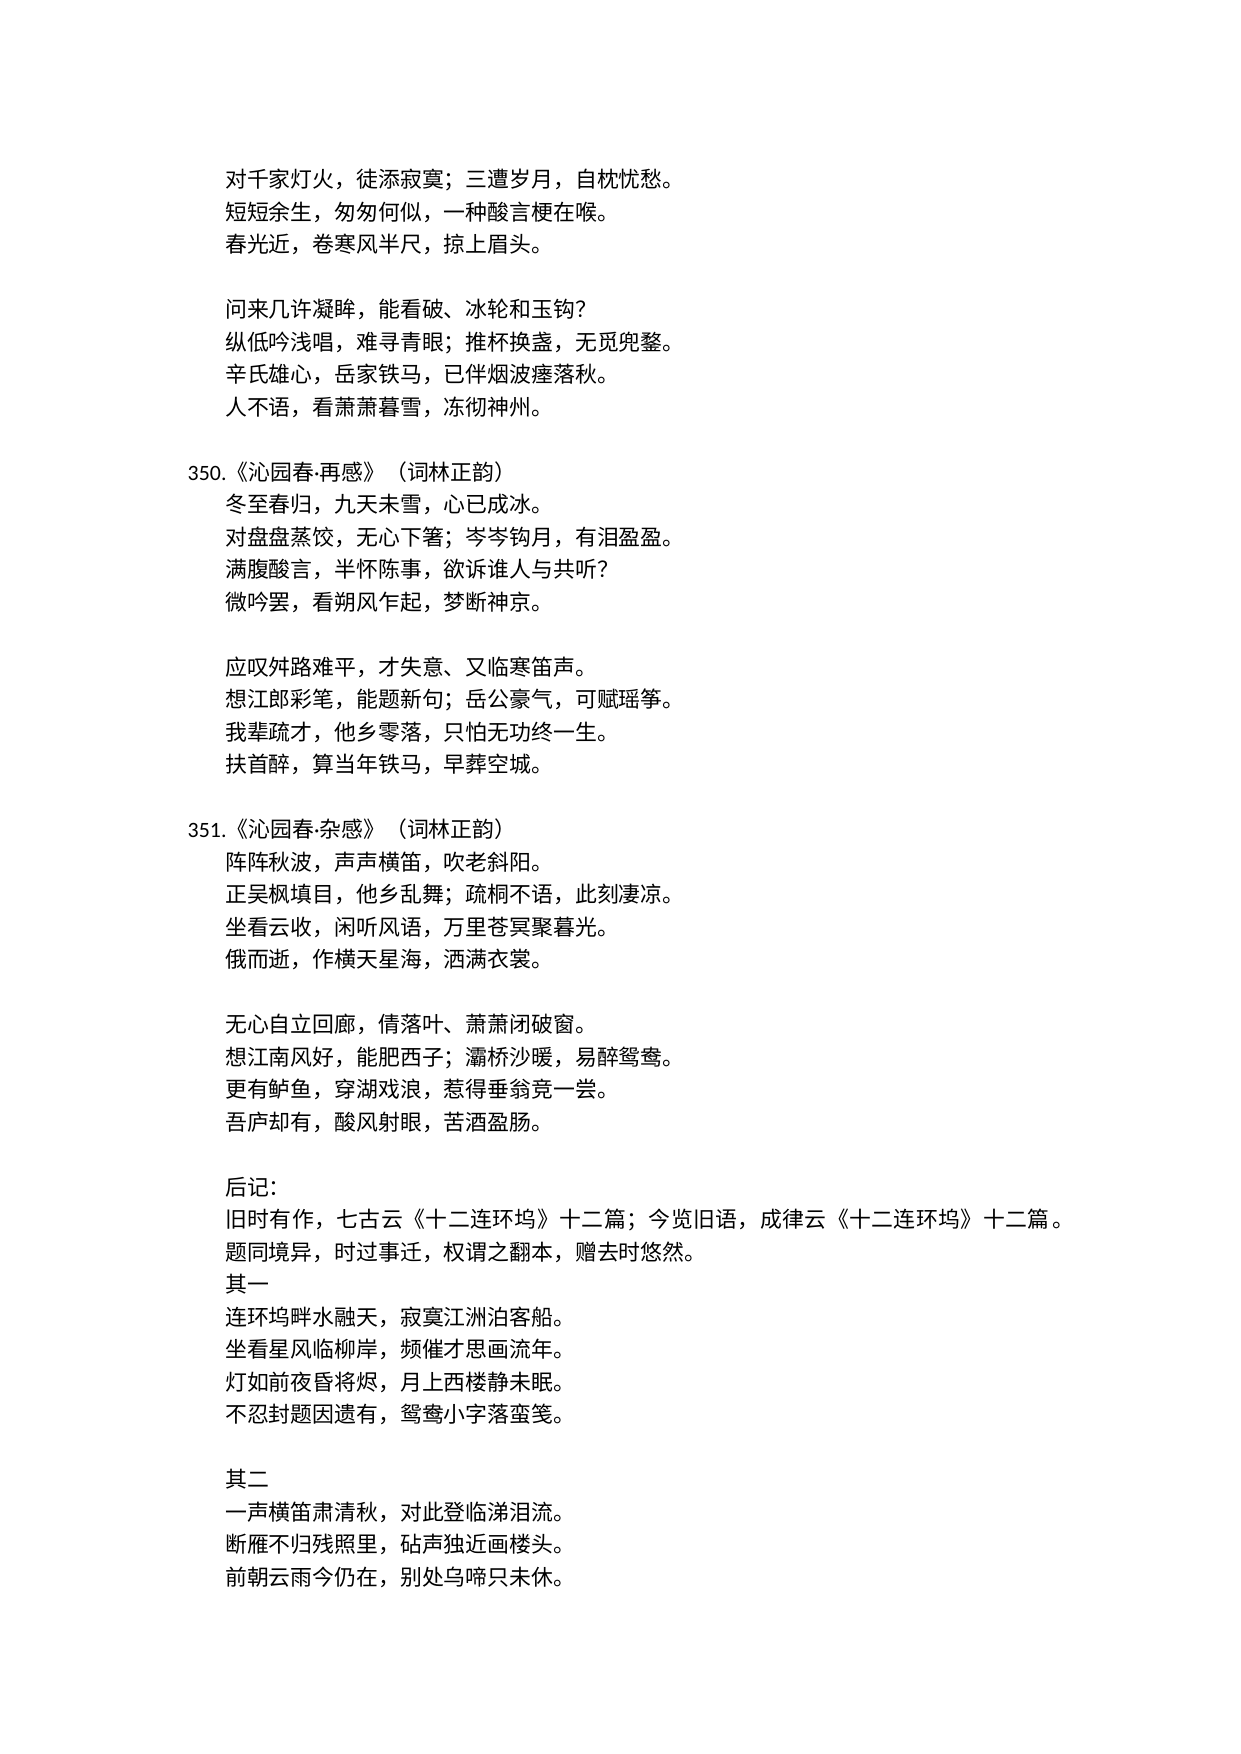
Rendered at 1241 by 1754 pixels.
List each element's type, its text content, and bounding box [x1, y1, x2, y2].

list 对盘盘蒸饺，无心下箸；岑岑钩月，有泪盈盈。 [225, 519, 1053, 552]
list 扶首醉，算当年铁马，早葬空城。 [225, 747, 1053, 779]
list 其一 [225, 1267, 1053, 1299]
list 吾庐却有，酸风射眼，苦酒盈肠。 [225, 1104, 1053, 1137]
list 后记： [225, 1169, 1053, 1202]
list 更有鲈鱼，穿湖戏浪，惹得垂翁竞一尝。 [225, 1072, 1053, 1104]
text 350.《沁园春·再感》（词林正韵） [187, 454, 1053, 487]
list 连环坞畔水融天，寂寞江洲泊客船。 [225, 1299, 1053, 1332]
list 正吴枫填目，他乡乱舞；疏桐不语，此刻凄凉。 [225, 877, 1053, 909]
list 断雁不归残照里，砧声独近画楼头。 [225, 1527, 1053, 1559]
list 想江郎彩笔，能题新句；岳公豪气，可赋瑶筝。 [225, 682, 1053, 714]
list 无心自立回廊，倩落叶、萧萧闭破窗。 [225, 1007, 1053, 1039]
list 短短余生，匆匆何似，一种酸言梗在喉。 [225, 194, 1053, 227]
list 人不语，看萧萧暮雪，冻彻神州。 [225, 389, 1053, 422]
list 想江南风好，能肥西子；灞桥沙暖，易醉鸳鸯。 [225, 1039, 1053, 1072]
list 应叹舛路难平，才失意、又临寒笛声。 [225, 649, 1053, 682]
list 春光近，卷寒风半尺，掠上眉头。 [225, 227, 1053, 259]
list 冬至春归，九天未雪，心已成冰。 [225, 487, 1053, 519]
list 前朝云雨今仍在，别处乌啼只未休。 [225, 1559, 1053, 1592]
list 旧时有作，七古云《十二连环坞》十二篇；今览旧语，成律云《十二连环坞》十二篇。题同境异，时过事迁，权谓之翻本，赠去时悠然。 [225, 1202, 1053, 1267]
list 纵低吟浅唱，难寻青眼；推杯换盏，无觅兜鍪。 [225, 324, 1053, 357]
list 一声横笛肃清秋，对此登临涕泪流。 [225, 1494, 1053, 1527]
list 其二 [225, 1462, 1053, 1494]
list 坐看云收，闲听风语，万里苍冥聚暮光。 [225, 909, 1053, 942]
text 351.《沁园春·杂感》（词林正韵） [187, 812, 1053, 844]
list 问来几许凝眸，能看破、冰轮和玉钩？ [225, 292, 1053, 324]
list 灯如前夜昏将烬，月上西楼静未眠。 [225, 1364, 1053, 1397]
list 阵阵秋波，声声横笛，吹老斜阳。 [225, 844, 1053, 877]
list 对千家灯火，徒添寂寞；三遭岁月，自枕忧愁。 [225, 162, 1053, 194]
list 坐看星风临柳岸，频催才思画流年。 [225, 1332, 1053, 1364]
list 不忍封题因遗有，鸳鸯小字落蛮笺。 [225, 1397, 1053, 1429]
list 微吟罢，看朔风乍起，梦断神京。 [225, 584, 1053, 617]
list 满腹酸言，半怀陈事，欲诉谁人与共听？ [225, 552, 1053, 584]
list 我辈疏才，他乡零落，只怕无功终一生。 [225, 714, 1053, 747]
list 俄而逝，作横天星海，洒满衣裳。 [225, 942, 1053, 974]
list 辛氏雄心，岳家铁马，已伴烟波瘗落秋。 [225, 357, 1053, 389]
